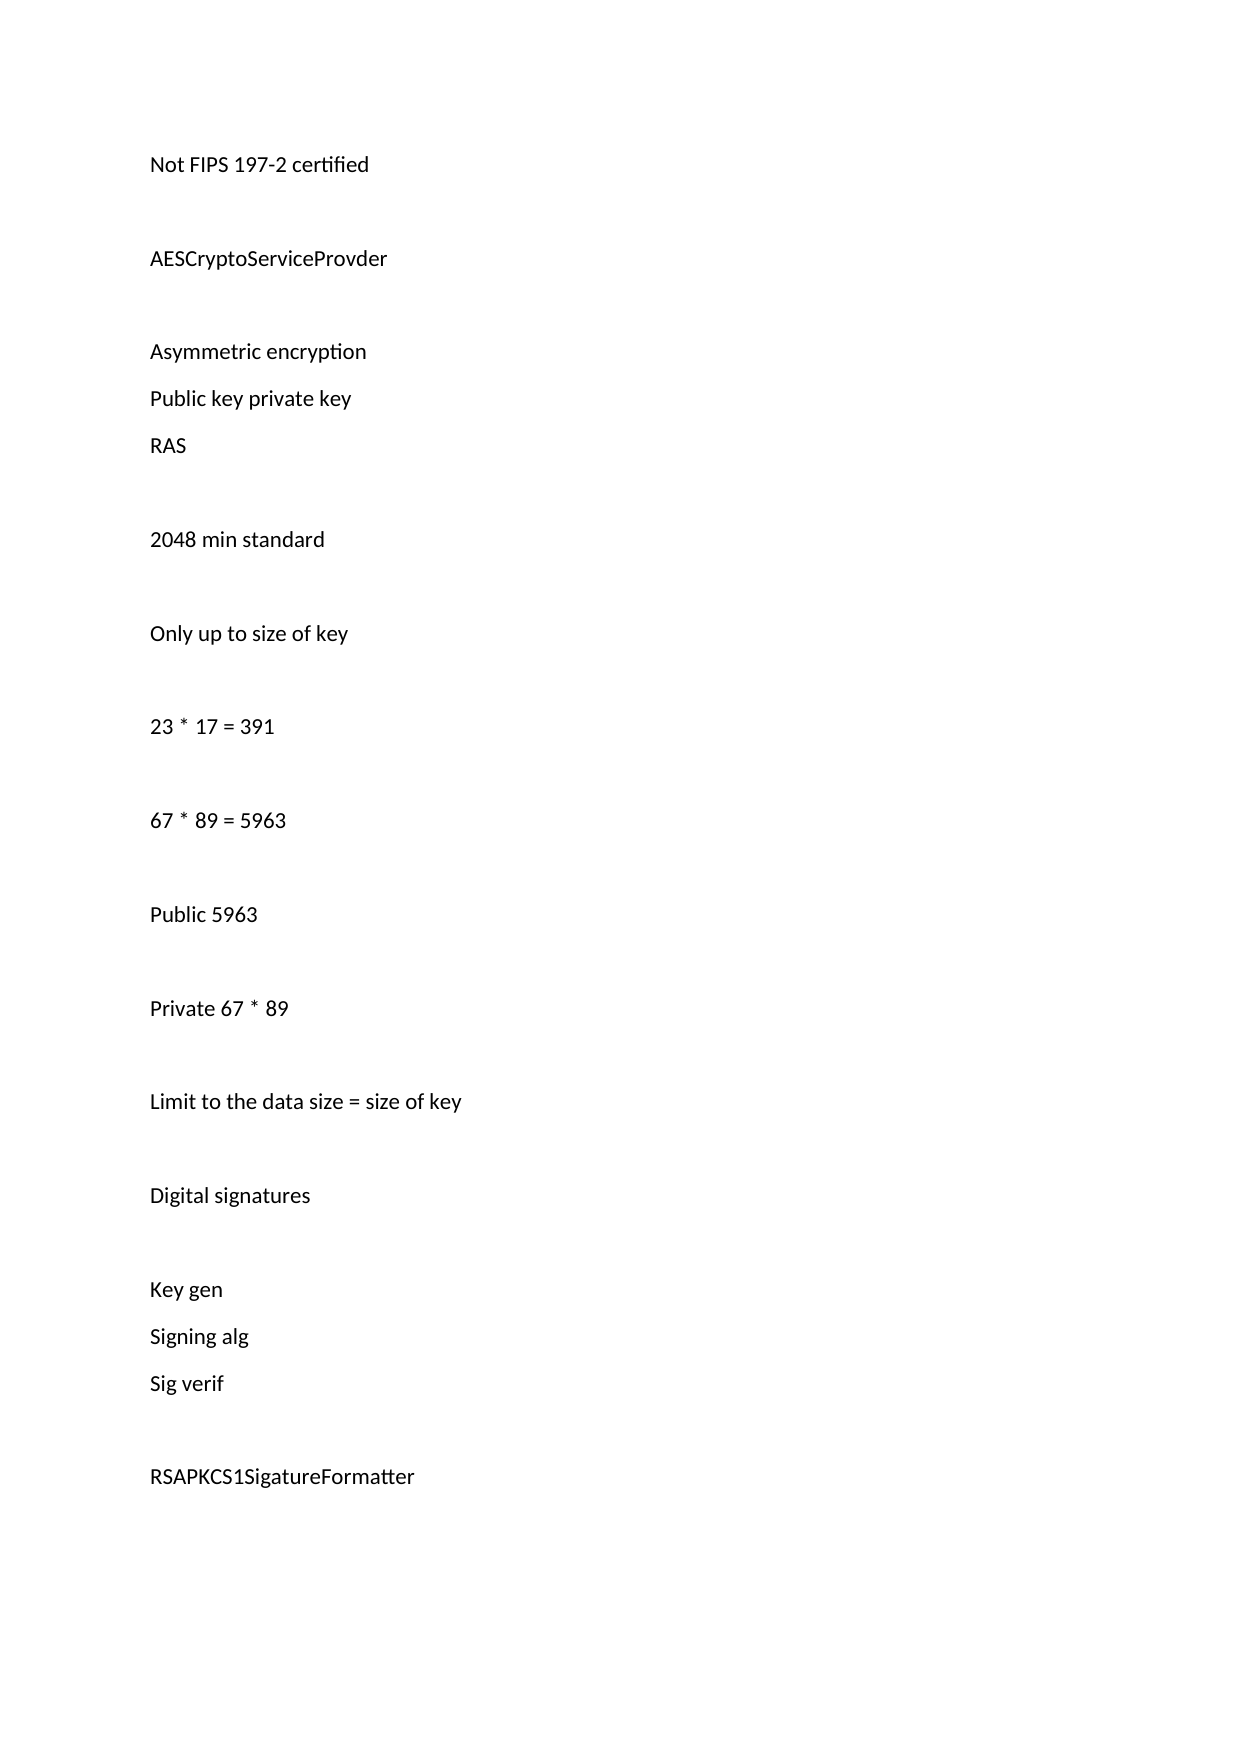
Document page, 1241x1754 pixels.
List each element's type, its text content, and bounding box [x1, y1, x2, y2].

text Digital signatures [150, 1181, 1090, 1209]
text Asymmetric encryption [150, 337, 1090, 366]
text 2048 min standard [150, 525, 1090, 553]
text Limit to the data size = size of key [150, 1087, 1090, 1116]
text Key gen [150, 1275, 1090, 1303]
text 67 * 89 = 5963 [150, 806, 1090, 834]
text Private 67 * 89 [150, 994, 1090, 1022]
text Public key private key [150, 384, 1090, 412]
text AESCryptoServiceProvder [150, 244, 1090, 272]
text Sig verif [150, 1369, 1090, 1397]
text Not FIPS 197-2 certified [150, 150, 1090, 178]
text Only up to size of key [150, 619, 1090, 647]
text Public 5963 [150, 900, 1090, 928]
text RSAPKCS1SigatureFormatter [150, 1462, 1090, 1491]
text 23 * 17 = 391 [150, 712, 1090, 741]
text Signing alg [150, 1322, 1090, 1350]
text RAS [150, 431, 1090, 459]
